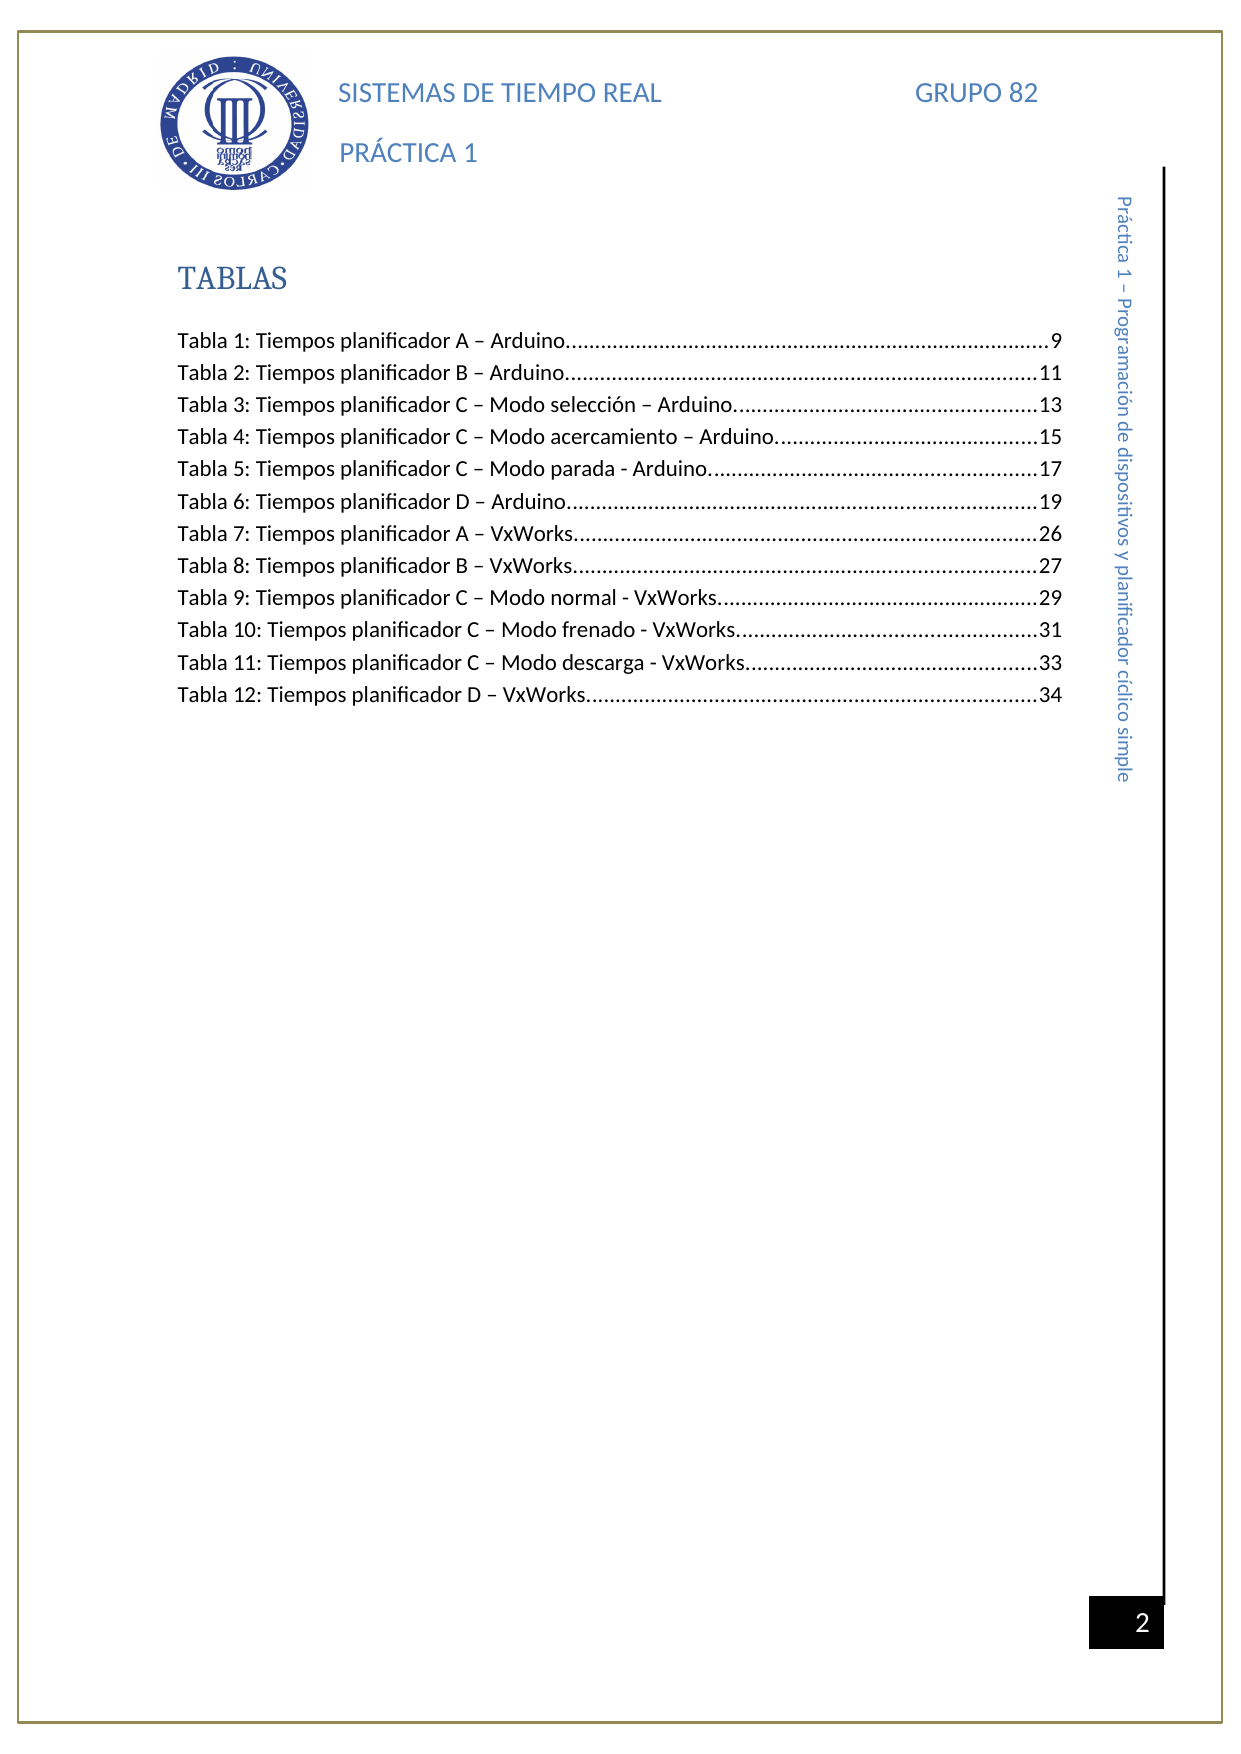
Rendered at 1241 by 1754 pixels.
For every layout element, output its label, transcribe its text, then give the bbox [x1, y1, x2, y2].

text Tabla 3: Tiempos planificador C – Modo selección – Arduino. 13 [177, 390, 1063, 418]
picture [157, 53, 311, 191]
text Tabla 12: Tiempos planificador D – VxWorks. 34 [177, 680, 1063, 708]
subtitle TABLAS [177, 259, 1063, 298]
text Tabla 5: Tiempos planificador C – Modo parada - Arduino. 17 [177, 454, 1063, 483]
text Tabla 10: Tiempos planificador C – Modo frenado - VxWorks. 31 [177, 616, 1063, 643]
text Tabla 7: Tiempos planificador A – VxWorks. 26 [177, 519, 1063, 547]
text Tabla 4: Tiempos planificador C – Modo acercamiento – Arduino. 15 [177, 422, 1063, 450]
text Tabla 6: Tiempos planificador D – Arduino. 19 [177, 487, 1063, 515]
text Tabla 2: Tiempos planificador B – Arduino. 11 [177, 358, 1063, 386]
text Tabla 1: Tiempos planificador A – Arduino. 9 [177, 326, 1063, 354]
text Tabla 11: Tiempos planificador C – Modo descarga - VxWorks. 33 [177, 648, 1063, 676]
text Tabla 8: Tiempos planificador B – VxWorks. 27 [177, 551, 1063, 579]
text Tabla 9: Tiempos planificador C – Modo normal - VxWorks. 29 [177, 583, 1063, 611]
